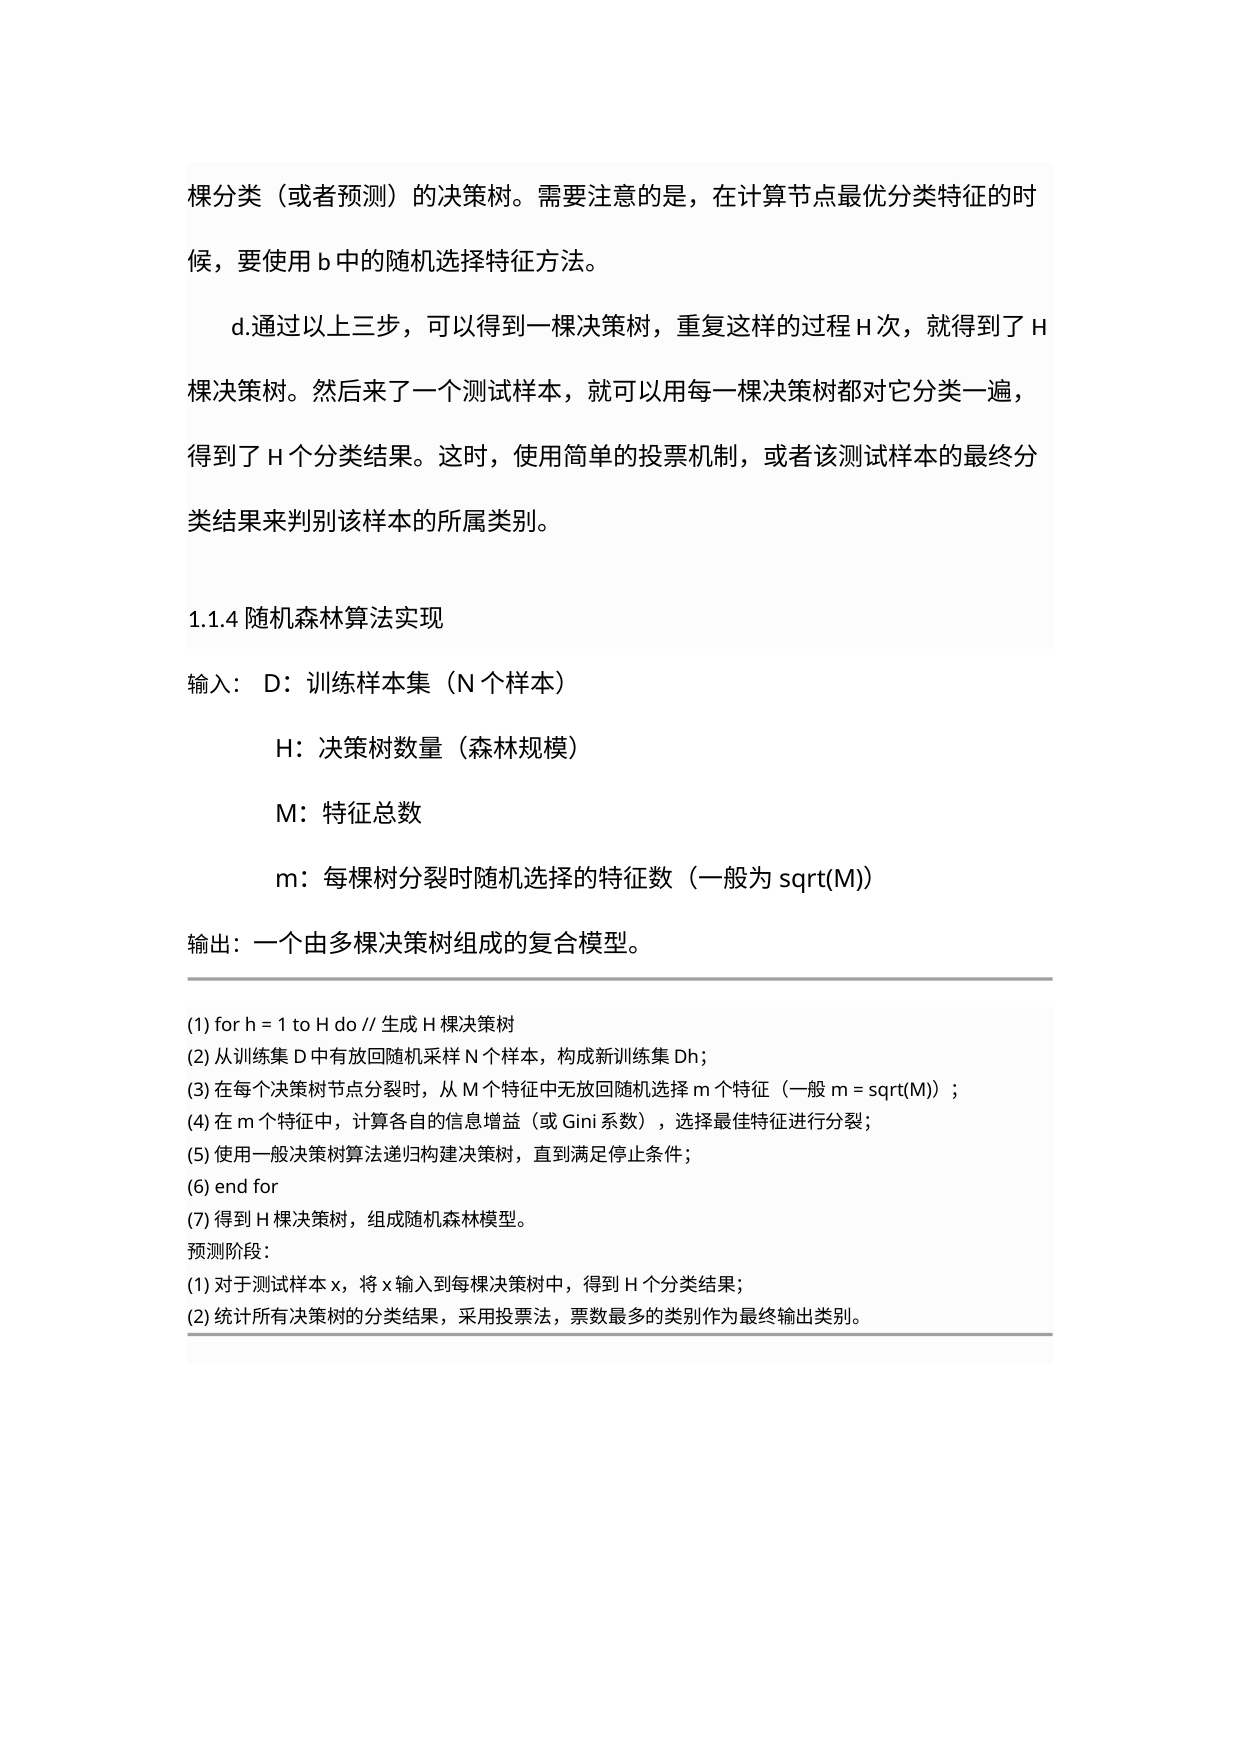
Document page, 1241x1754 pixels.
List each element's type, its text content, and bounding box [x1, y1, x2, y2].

text 输出：一个由多棵决策树组成的复合模型。 [187, 909, 1053, 974]
text 1.1.4 随机森林算法实现 [187, 584, 1053, 649]
text d.通过以上三步，可以得到一棵决策树，重复这样的过程H次，就得到了H棵决策树。然后来了一个测试样本，就可以用每一棵决策树都对它分类一遍，得到了H个分类结果。这时，使用简单的投票机制，或者该测试样本的最终分类结果来判别该样本的所属类别。 [187, 292, 1053, 552]
text 输入： D：训练样本集（N个样本） H：决策树数量（森林规模） M：特征总数 m：每棵树分裂时随机选择的特征数（一般为 sqrt(M)） [187, 649, 1053, 909]
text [187, 162, 1053, 292]
text (1) for h = 1 to H do // 生成H棵决策树 (2) 从训练集D中有放回随机采样N个样本，构成新训练集Dh； (3) 在每个决策树节点分裂时，从M个特征中无放回随机选择m个特征（一般 m = sqrt(M)）； (4) 在m个特征中，计算各自的信息增益（或Gini系数），选择最佳特征进行分裂； (5) 使用一般决策树算法递归构建决策树，直到满足停止条件； (6) end for (7) 得到H棵决策树，组成随机森林模型。 [187, 1007, 1053, 1234]
text 预测阶段： (1) 对于测试样本x，将x输入到每棵决策树中，得到H个分类结果； (2) 统计所有决策树的分类结果，采用投票法，票数最多的类别作为最终输出类别。 [187, 1234, 1053, 1332]
